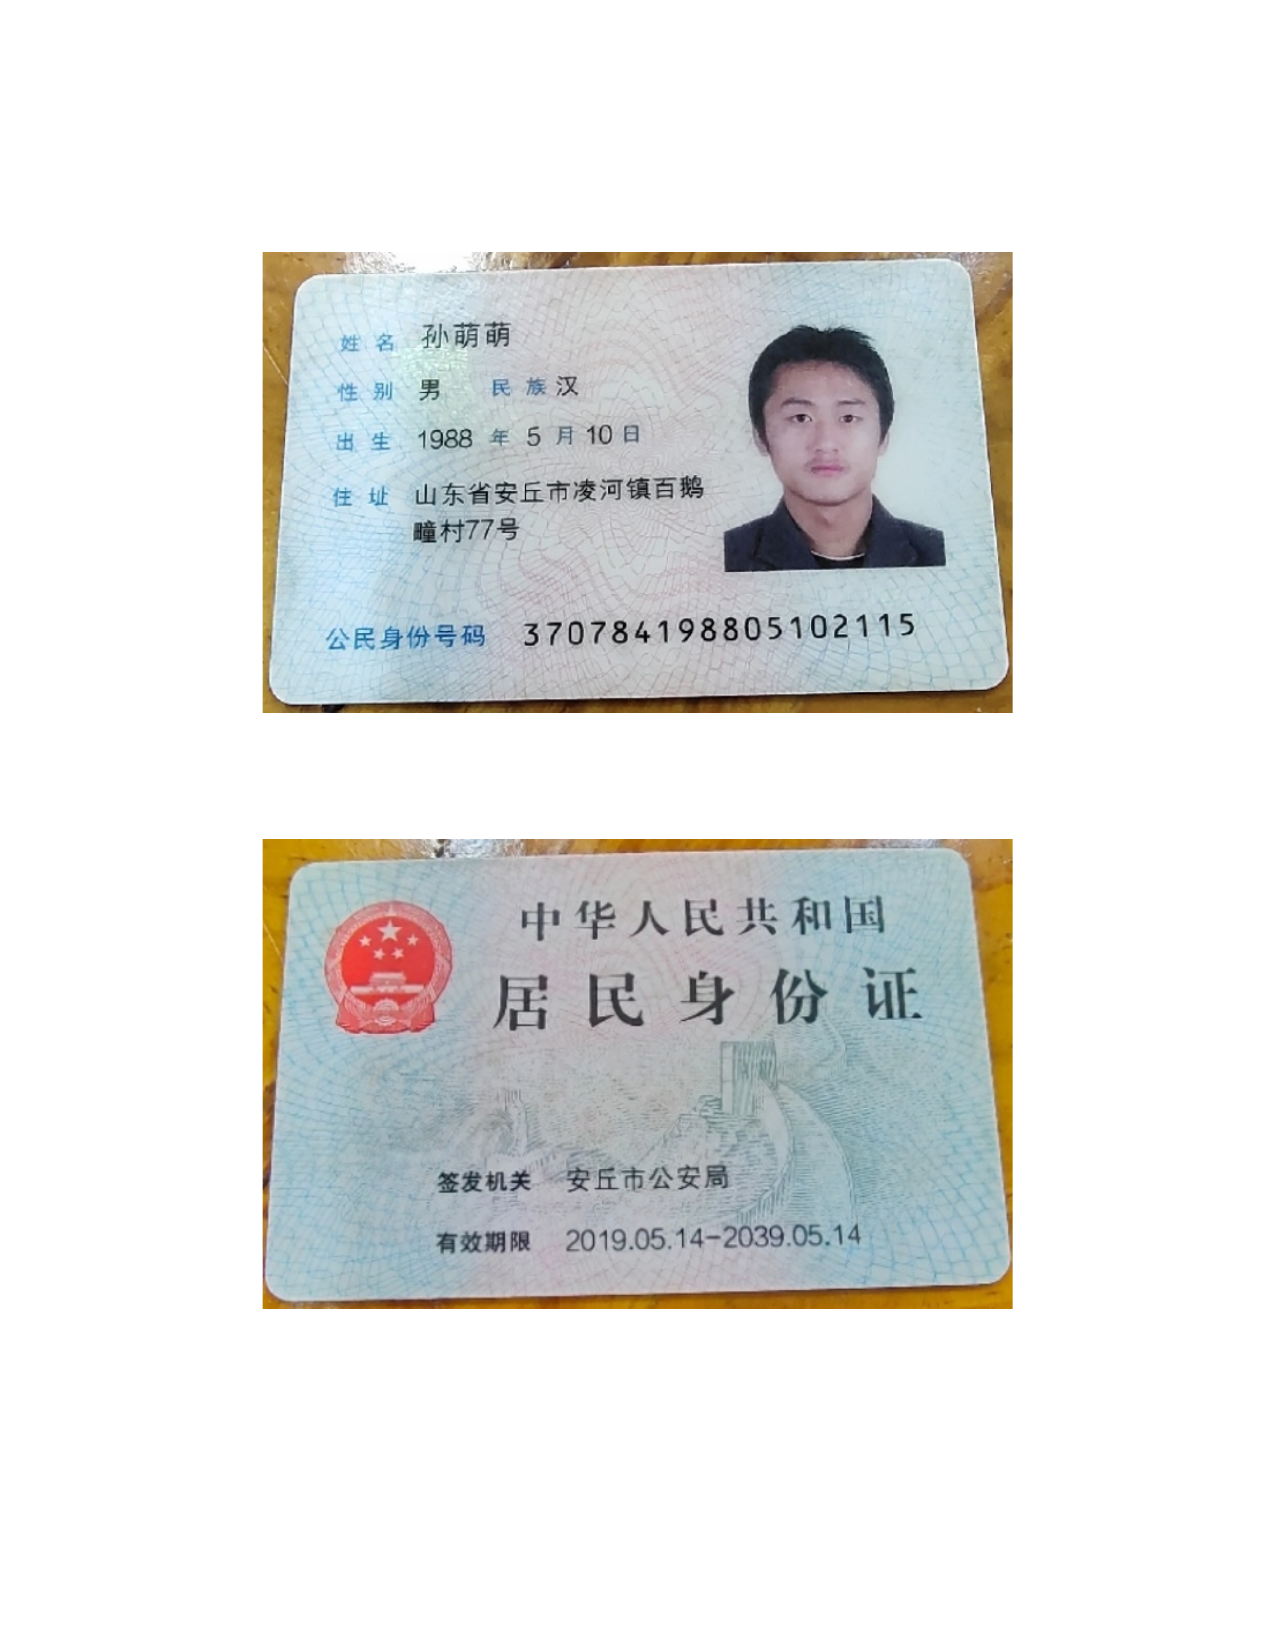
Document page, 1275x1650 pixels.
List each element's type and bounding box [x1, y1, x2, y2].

picture [262, 839, 1013, 1309]
picture [262, 252, 1013, 713]
